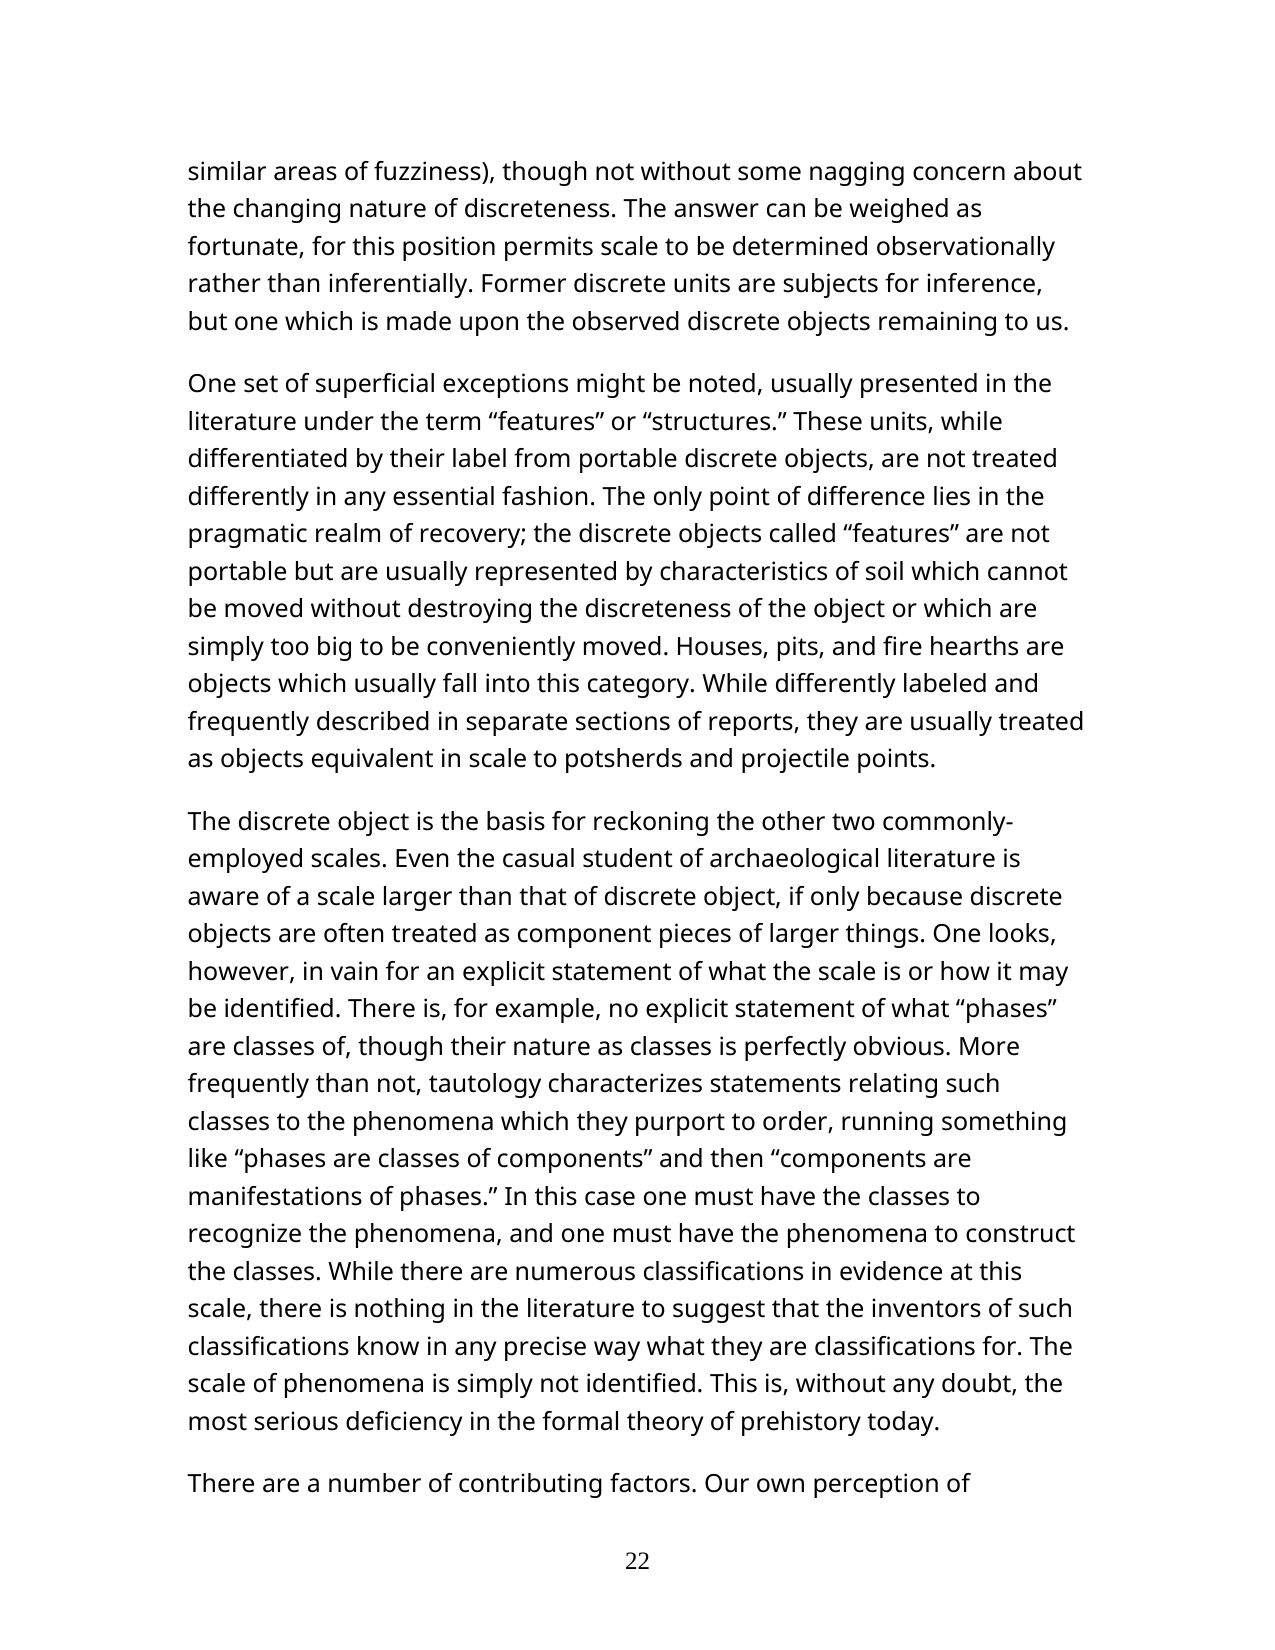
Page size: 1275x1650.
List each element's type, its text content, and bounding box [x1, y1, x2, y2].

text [187, 1462, 1087, 1500]
text One set of superficial exceptions might be noted, usually presented in the literature under the term “features” or “structures.” These units, while differentiated by their label from portable discrete objects, are not treated differently in any essential fashion. The only point of difference lies in the pragmatic realm of recovery; the discrete objects called “features” are not portable but are usually represented by characteristics of soil which cannot be moved without destroying the discreteness of the object or which are simply too big to be conveniently moved. Houses, pits, and fire hearths are objects which usually fall into this category. While differently labeled and frequently described in separate sections of reports, they are usually treated as objects equivalent in scale to potsherds and projectile points. [187, 362, 1087, 775]
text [187, 150, 1087, 337]
text The discrete object is the basis for reckoning the other two commonly-employed scales. Even the casual student of archaeological literature is aware of a scale larger than that of discrete object, if only because discrete objects are often treated as component pieces of larger things. One looks, however, in vain for an explicit statement of what the scale is or how it may be identified. There is, for example, no explicit statement of what “phases” are classes of, though their nature as classes is perfectly obvious. More frequently than not, tautology characterizes statements relating such classes to the phenomena which they purport to order, running something like “phases are classes of components” and then “components are manifestations of phases.” In this case one must have the classes to recognize the phenomena, and one must have the phenomena to construct the classes. While there are numerous classifications in evidence at this scale, there is nothing in the literature to suggest that the inventors of such classifications know in any precise way what they are classifications for. The scale of phenomena is simply not identified. This is, without any doubt, the most serious deficiency in the formal theory of prehistory today. [187, 800, 1087, 1437]
